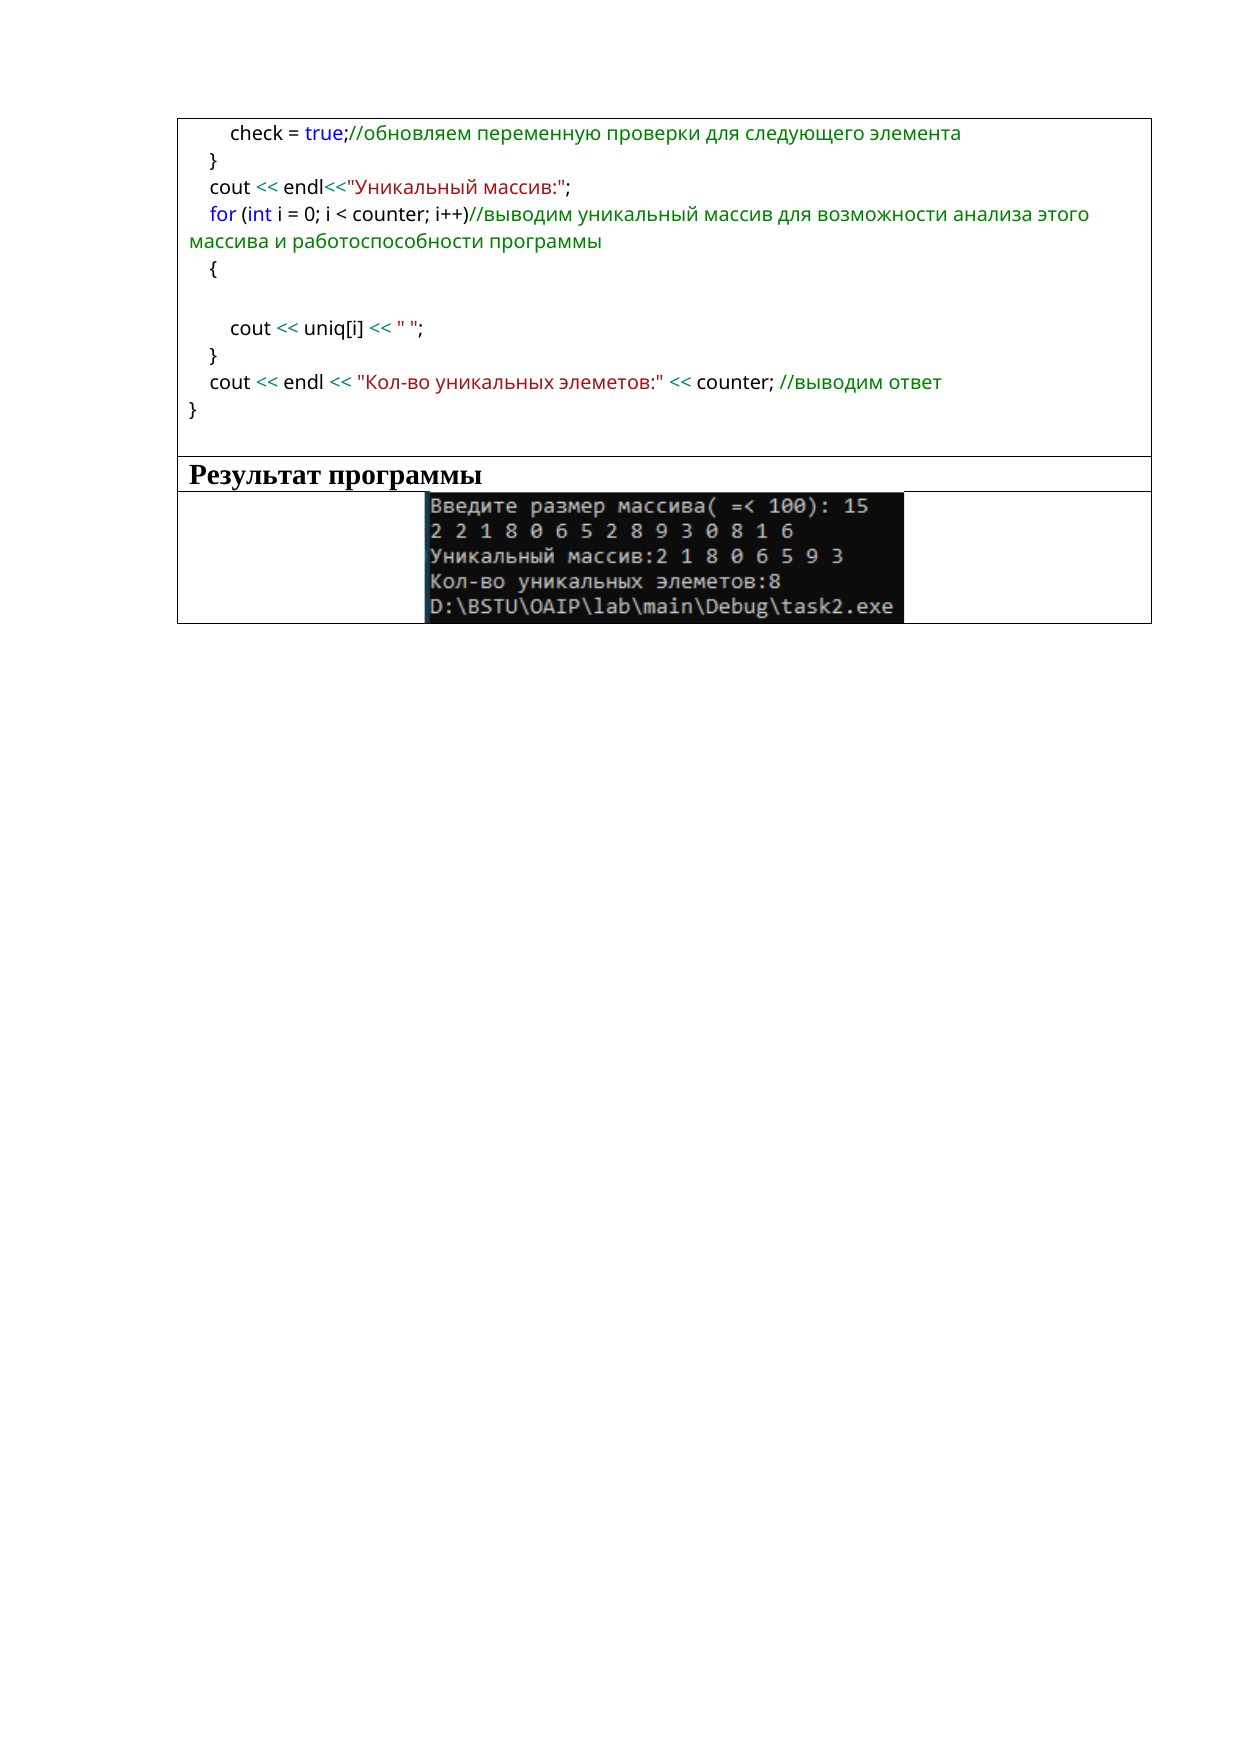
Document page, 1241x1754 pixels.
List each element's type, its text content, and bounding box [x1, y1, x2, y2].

table_cell [905, 492, 1151, 623]
table_cell [178, 492, 424, 623]
picture [424, 491, 905, 623]
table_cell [178, 119, 1151, 456]
table_cell Результат программы [178, 457, 1151, 491]
